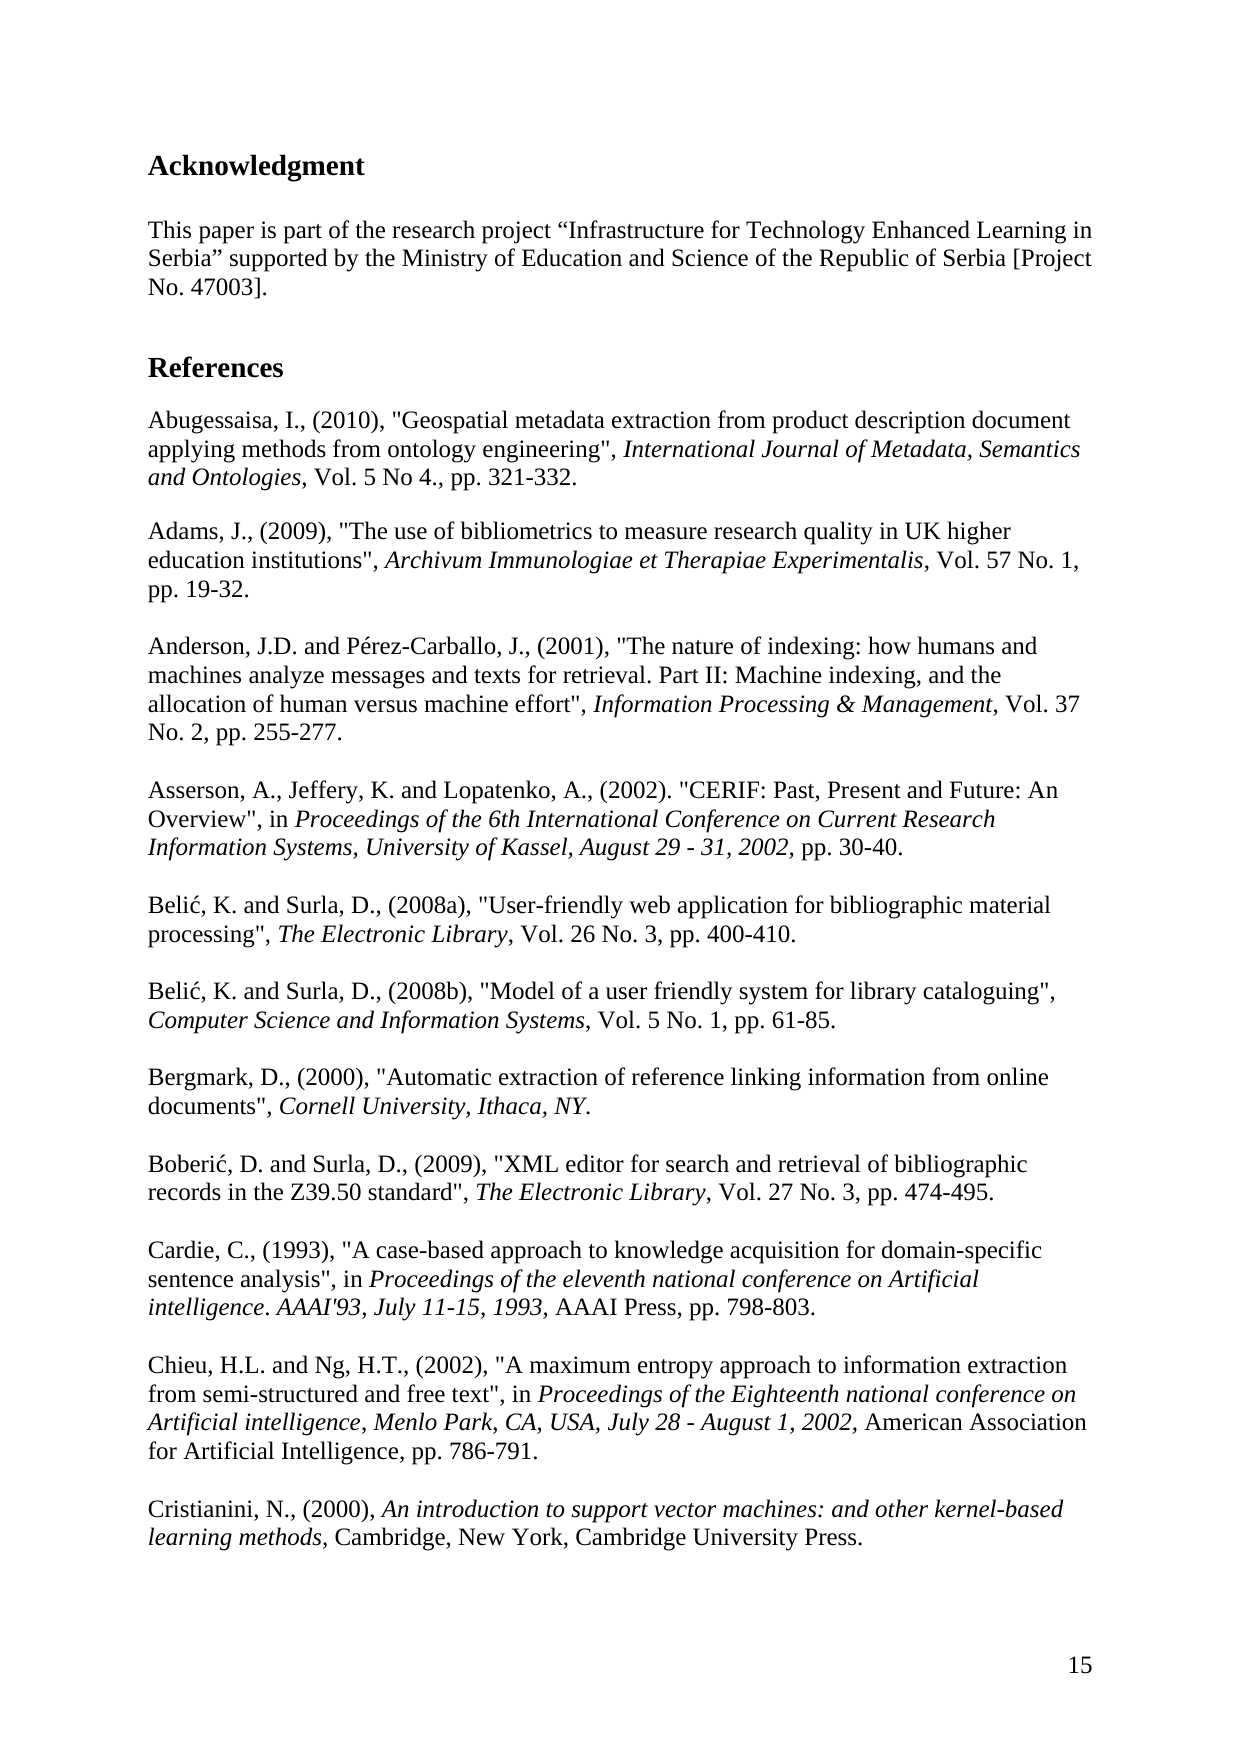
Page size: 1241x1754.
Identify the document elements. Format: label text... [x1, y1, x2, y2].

text Boberić, D. and Surla, D., (2009), "XML editor for search and retrieval of bibliographic records in the Z39.50 standard", The Electronic Library, Vol. 27 No. 3, pp. 474-495. [148, 1149, 1093, 1206]
text Belić, K. and Surla, D., (2008b), "Model of a user friendly system for library cataloguing", Computer Science and Information Systems, Vol. 5 No. 1, pp. 61-85. [148, 976, 1093, 1034]
text Chieu, H.L. and Ng, H.T., (2002), "A maximum entropy approach to information extraction from semi-structured and free text", in Proceedings of the Eighteenth national conference on Artificial intelligence, Menlo Park, CA, USA, July 28 - August 1, 2002, American Association for Artificial Intelligence, pp. 786-791. [148, 1350, 1093, 1465]
text Bergmark, D., (2000), "Automatic extraction of reference linking information from online documents", Cornell University, Ithaca, NY. [148, 1062, 1093, 1120]
text Cardie, C., (1993), "A case-based approach to knowledge acquisition for domain-specific sentence analysis", in Proceedings of the eleventh national conference on Artificial intelligence. AAAI'93, July 11-15, 1993, AAAI Press, pp. 798-803. [148, 1235, 1093, 1321]
text Abugessaisa, I., (2010), "Geospatial metadata extraction from product description document applying methods from ontology engineering", International Journal of Metadata, Semantics and Ontologies, Vol. 5 No 4., pp. 321-332. [148, 405, 1093, 491]
subtitle References [148, 351, 1093, 384]
text Anderson, J.D. and Pérez-Carballo, J., (2001), "The nature of indexing: how humans and machines analyze messages and texts for retrieval. Part II: Machine indexing, and the allocation of human versus machine effort", Information Processing & Management, Vol. 37 No. 2, pp. 255-277. [148, 631, 1093, 746]
text Asserson, A., Jeffery, K. and Lopatenko, A., (2002). "CERIF: Past, Present and Future: An Overview", in Proceedings of the 6th International Conference on Current Research Information Systems, University of Kassel, August 29 - 31, 2002, pp. 30-40. [148, 775, 1093, 861]
text Belić, K. and Surla, D., (2008a), "User-friendly web application for bibliographic material processing", The Electronic Library, Vol. 26 No. 3, pp. 400-410. [148, 890, 1093, 947]
subtitle Acknowledgment This paper is part of the research project “Infrastructure for Technology Enhanced Learning in Serbia” supported by the Ministry of Education and Science of the Republic of Serbia [Project No. 47003]. [148, 148, 1093, 301]
text Cristianini, N., (2000), An introduction to support vector machines: and other kernel-based learning methods, Cambridge, New York, Cambridge University Press. [148, 1494, 1093, 1551]
text Adams, J., (2009), "The use of bibliometrics to measure research quality in UK higher education institutions", Archivum Immunologiae et Therapiae Experimentalis, Vol. 57 No. 1, pp. 19-32. [148, 516, 1093, 602]
